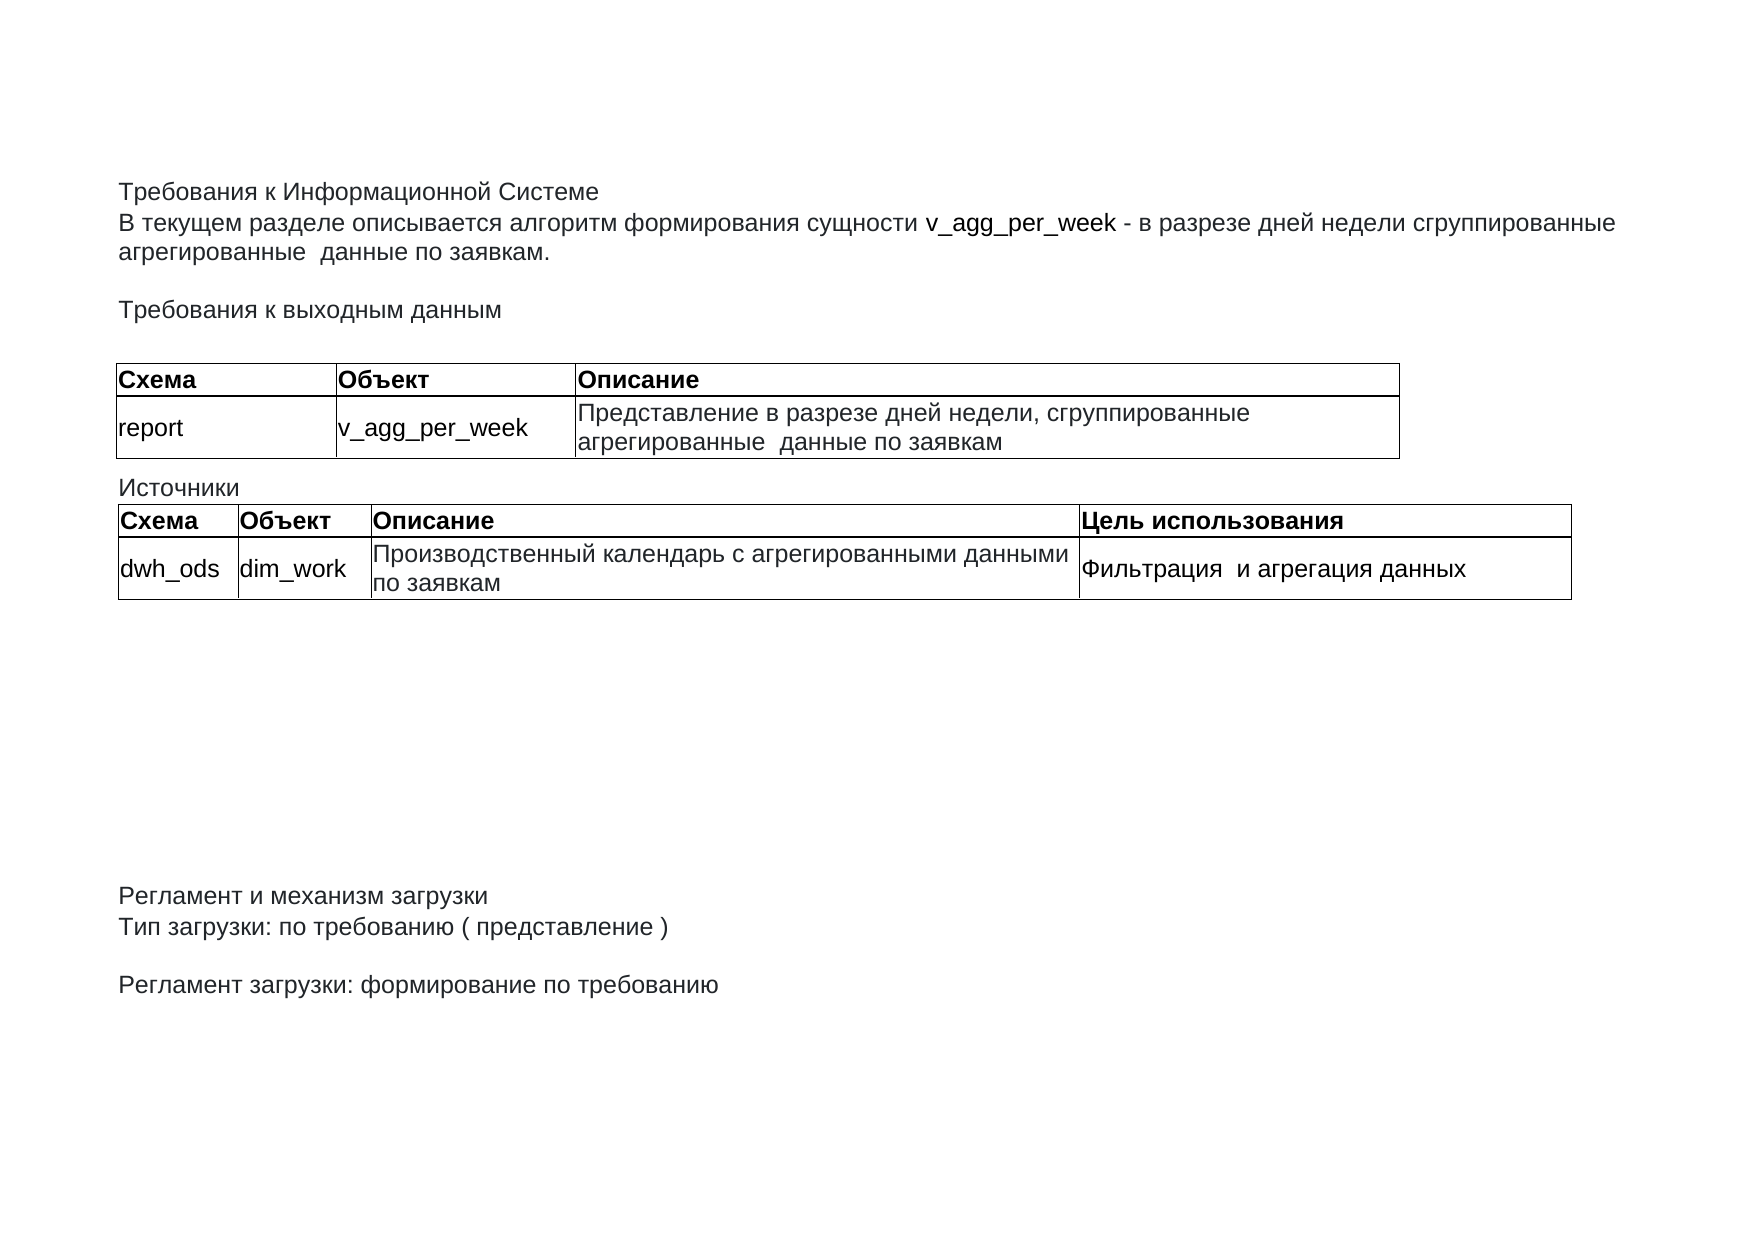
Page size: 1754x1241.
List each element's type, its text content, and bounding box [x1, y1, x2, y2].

table_header Объект [239, 505, 371, 536]
table_cell dwh_ods [119, 538, 238, 598]
table_header Схема [117, 364, 336, 395]
subtitle Требования к Информационной Системе [118, 177, 1636, 206]
table_header Схема [119, 505, 238, 536]
subtitle Регламент и механизм загрузки [118, 881, 1636, 910]
table_header Цель использования [1080, 505, 1571, 536]
table_cell v_agg_per_week [337, 397, 575, 457]
text Регламент загрузки: формирование по требованию [118, 970, 1636, 999]
table_header Объект [337, 364, 575, 395]
table_cell dim_work [239, 538, 371, 598]
table_cell Фильтрация и агрегация данных [1080, 538, 1571, 598]
subtitle Требования к выходным данным [118, 295, 1636, 324]
table_cell Производственный календарь с агрегированными данными по заявкам [372, 538, 1079, 598]
table_header Описание [576, 364, 1399, 395]
subtitle Источники [118, 473, 1636, 502]
text В текущем разделе описывается алгоритм формирования сущности v_agg_per_week - в разрезе дней недели сгруппированные агрегированные данные по заявкам. [118, 208, 1636, 266]
table_cell Представление в разрезе дней недели, сгруппированные агрегированные данные по заявкам [576, 397, 1399, 457]
table_cell report [117, 397, 336, 457]
table_header Описание [372, 505, 1079, 536]
text Тип загрузки: по требованию ( представление ) [118, 912, 1636, 941]
